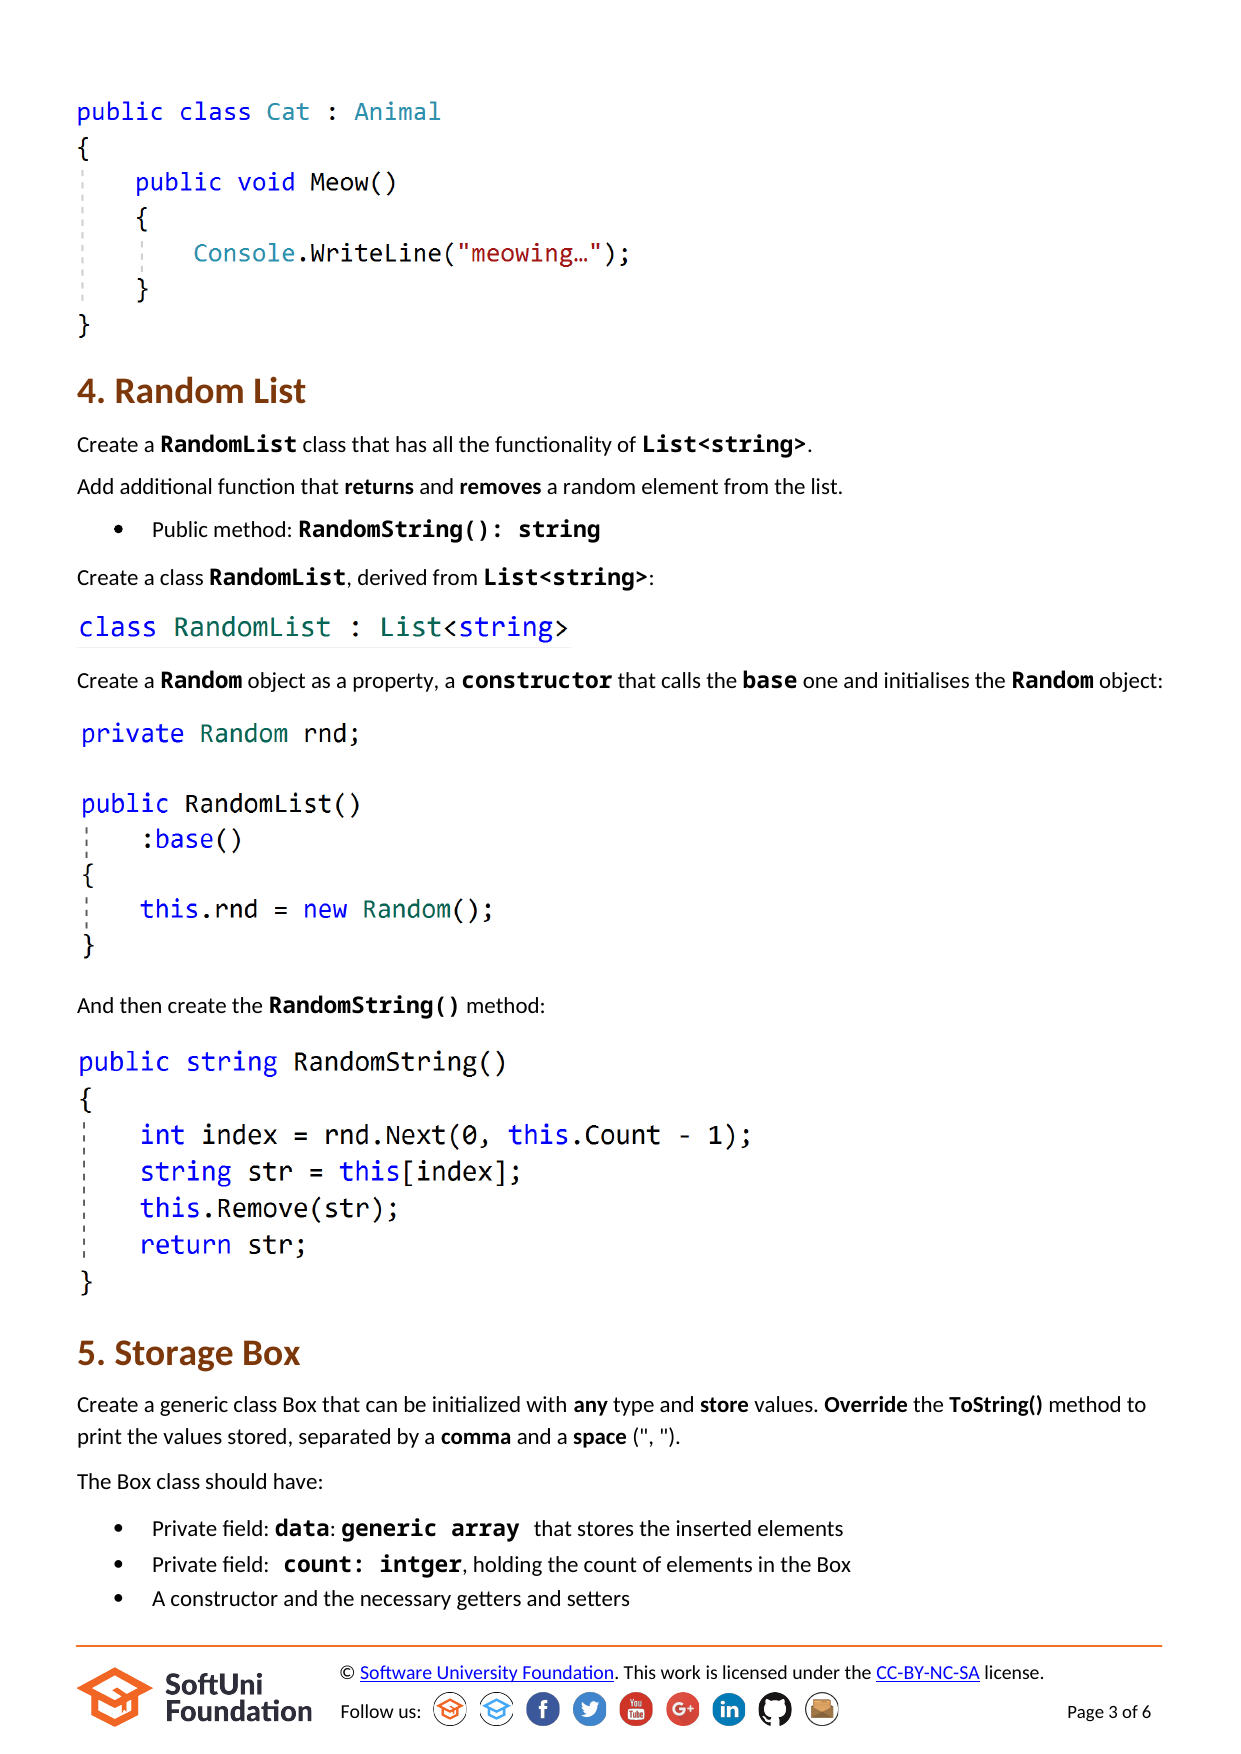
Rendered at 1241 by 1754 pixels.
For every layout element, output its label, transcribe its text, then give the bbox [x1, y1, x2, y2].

list Private field: count: intger, holding the count of elements in the Box [114, 1548, 1163, 1579]
text Create a generic class Box that can be initialized with any type and store values. Override the ToString() method to print the values stored, separated by a comma and a space (", "). [77, 1390, 1163, 1450]
subtitle Storage Box [77, 1329, 1163, 1375]
text Add additional function that returns and removes a random element from the list. [77, 472, 1163, 500]
text The Box class should have: [77, 1467, 1163, 1495]
picture [76, 721, 501, 964]
picture [433, 1692, 467, 1726]
picture [805, 1692, 839, 1726]
picture [758, 1692, 792, 1726]
subtitle Random List [77, 367, 1163, 413]
picture [727, 1707, 738, 1717]
picture [712, 1716, 722, 1726]
text And then create the RandomString() method: [77, 989, 1163, 1020]
picture [526, 1692, 560, 1726]
text Create a class RandomList, derived from List<string>: [77, 561, 1163, 592]
picture [712, 1693, 722, 1703]
picture [736, 1693, 746, 1703]
picture [76, 95, 633, 343]
list Private field: data: generic array that stores the inserted elements [114, 1512, 1163, 1543]
text Create a RandomList class that has all the functionality of List<string>. [77, 428, 1163, 459]
picture [736, 1716, 746, 1726]
picture [76, 1045, 757, 1305]
picture [480, 1692, 513, 1726]
list Public method: RandomString(): string [114, 513, 1163, 544]
picture [619, 1692, 653, 1726]
text Create a Random object as a property, a constructor that calls the base one and initialises the Random object: [77, 664, 1163, 696]
picture [666, 1692, 700, 1726]
picture [76, 1667, 312, 1727]
picture [76, 605, 572, 648]
list A constructor and the necessary getters and setters [114, 1584, 1163, 1612]
picture [573, 1692, 607, 1726]
